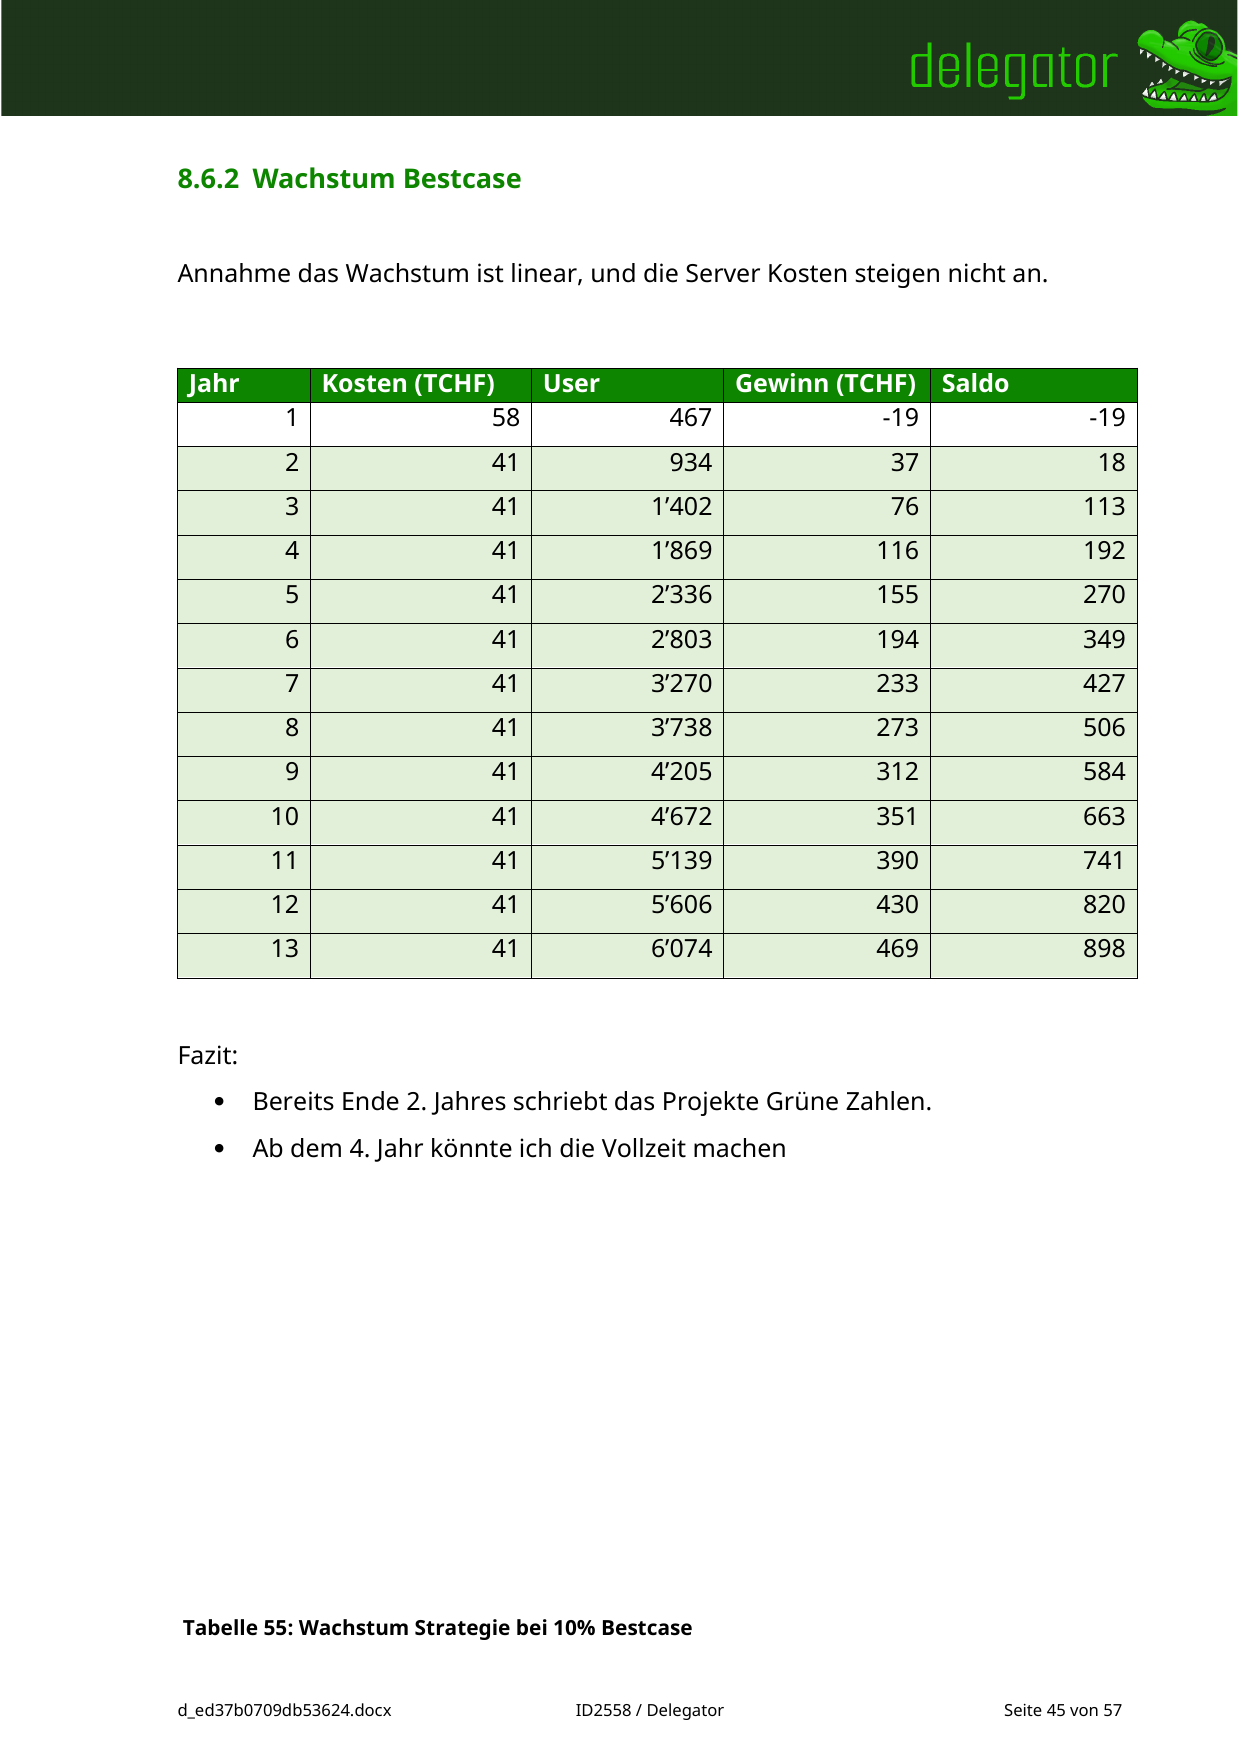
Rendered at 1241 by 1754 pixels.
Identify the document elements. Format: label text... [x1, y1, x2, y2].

table_cell -19 [931, 403, 1137, 446]
table_cell 1’869 [532, 536, 723, 579]
table_cell 741 [931, 846, 1137, 889]
table_cell 37 [724, 447, 930, 490]
table_cell 390 [724, 846, 930, 889]
table_cell 4 [178, 536, 310, 579]
table_cell 41 [311, 624, 531, 667]
table_cell 3’738 [532, 713, 723, 756]
table_cell 41 [311, 934, 531, 977]
table_cell 41 [311, 801, 531, 844]
text Annahme das Wachstum ist linear, und die Server Kosten steigen nicht an. [177, 256, 1122, 290]
table_cell 351 [724, 801, 930, 844]
table_cell 41 [311, 491, 531, 535]
table_cell 233 [724, 669, 930, 712]
table_cell 194 [724, 624, 930, 667]
table_header Jahr [178, 369, 310, 402]
table_cell 820 [931, 890, 1137, 933]
table_cell 10 [178, 801, 310, 844]
table_cell 7 [178, 669, 310, 712]
text Fazit: [177, 1037, 1122, 1072]
table_cell 467 [532, 403, 723, 446]
table_cell 3’270 [532, 669, 723, 712]
table_cell 898 [931, 934, 1137, 977]
table_cell 12 [178, 890, 310, 933]
table_cell 41 [311, 580, 531, 623]
table_cell 41 [311, 669, 531, 712]
table_cell 584 [931, 757, 1137, 800]
table_cell 41 [311, 713, 531, 756]
table_cell 58 [311, 403, 531, 446]
table_cell 1’402 [532, 491, 723, 535]
table_cell 1 [178, 403, 310, 446]
table_cell 41 [311, 846, 531, 889]
table_cell 506 [931, 713, 1137, 756]
table_cell 469 [724, 934, 930, 977]
table_header Gewinn (TCHF) [724, 369, 930, 402]
table_cell 427 [931, 669, 1137, 712]
table_cell 273 [724, 713, 930, 756]
table_header Kosten (TCHF) [311, 369, 531, 402]
table_cell 155 [724, 580, 930, 623]
table_cell 192 [931, 536, 1137, 579]
table_cell 5 [178, 580, 310, 623]
table_cell 76 [724, 491, 930, 535]
table_cell 2’803 [532, 624, 723, 667]
table_cell 5’606 [532, 890, 723, 933]
table_cell 116 [724, 536, 930, 579]
table_cell 13 [178, 934, 310, 977]
table_cell 4’672 [532, 801, 723, 844]
table_cell 41 [311, 536, 531, 579]
table_cell -19 [724, 403, 930, 446]
list Ab dem 4. Jahr könnte ich die Vollzeit machen [215, 1131, 1122, 1165]
table_cell 41 [311, 890, 531, 933]
table_cell 41 [311, 757, 531, 800]
table_cell 6’074 [532, 934, 723, 977]
list Bereits Ende 2. Jahres schriebt das Projekte Grüne Zahlen. [215, 1084, 1122, 1118]
table_cell 349 [931, 624, 1137, 667]
table_header Saldo [931, 369, 1137, 402]
table_cell 3 [178, 491, 310, 535]
subtitle Wachstum Bestcase [177, 160, 1122, 197]
table_cell 270 [931, 580, 1137, 623]
table_cell 113 [931, 491, 1137, 535]
table_cell 8 [178, 713, 310, 756]
picture [0, 0, 1238, 116]
table_header User [532, 369, 723, 402]
table_cell 312 [724, 757, 930, 800]
table_cell 2’336 [532, 580, 723, 623]
table_cell 663 [931, 801, 1137, 844]
table_cell 4’205 [532, 757, 723, 800]
table_cell 934 [532, 447, 723, 490]
table_cell 11 [178, 846, 310, 889]
table_cell 9 [178, 757, 310, 800]
table_cell 6 [178, 624, 310, 667]
table_cell 18 [931, 447, 1137, 490]
table_cell 430 [724, 890, 930, 933]
table_cell 5’139 [532, 846, 723, 889]
table_cell 41 [311, 447, 531, 490]
table_cell 2 [178, 447, 310, 490]
